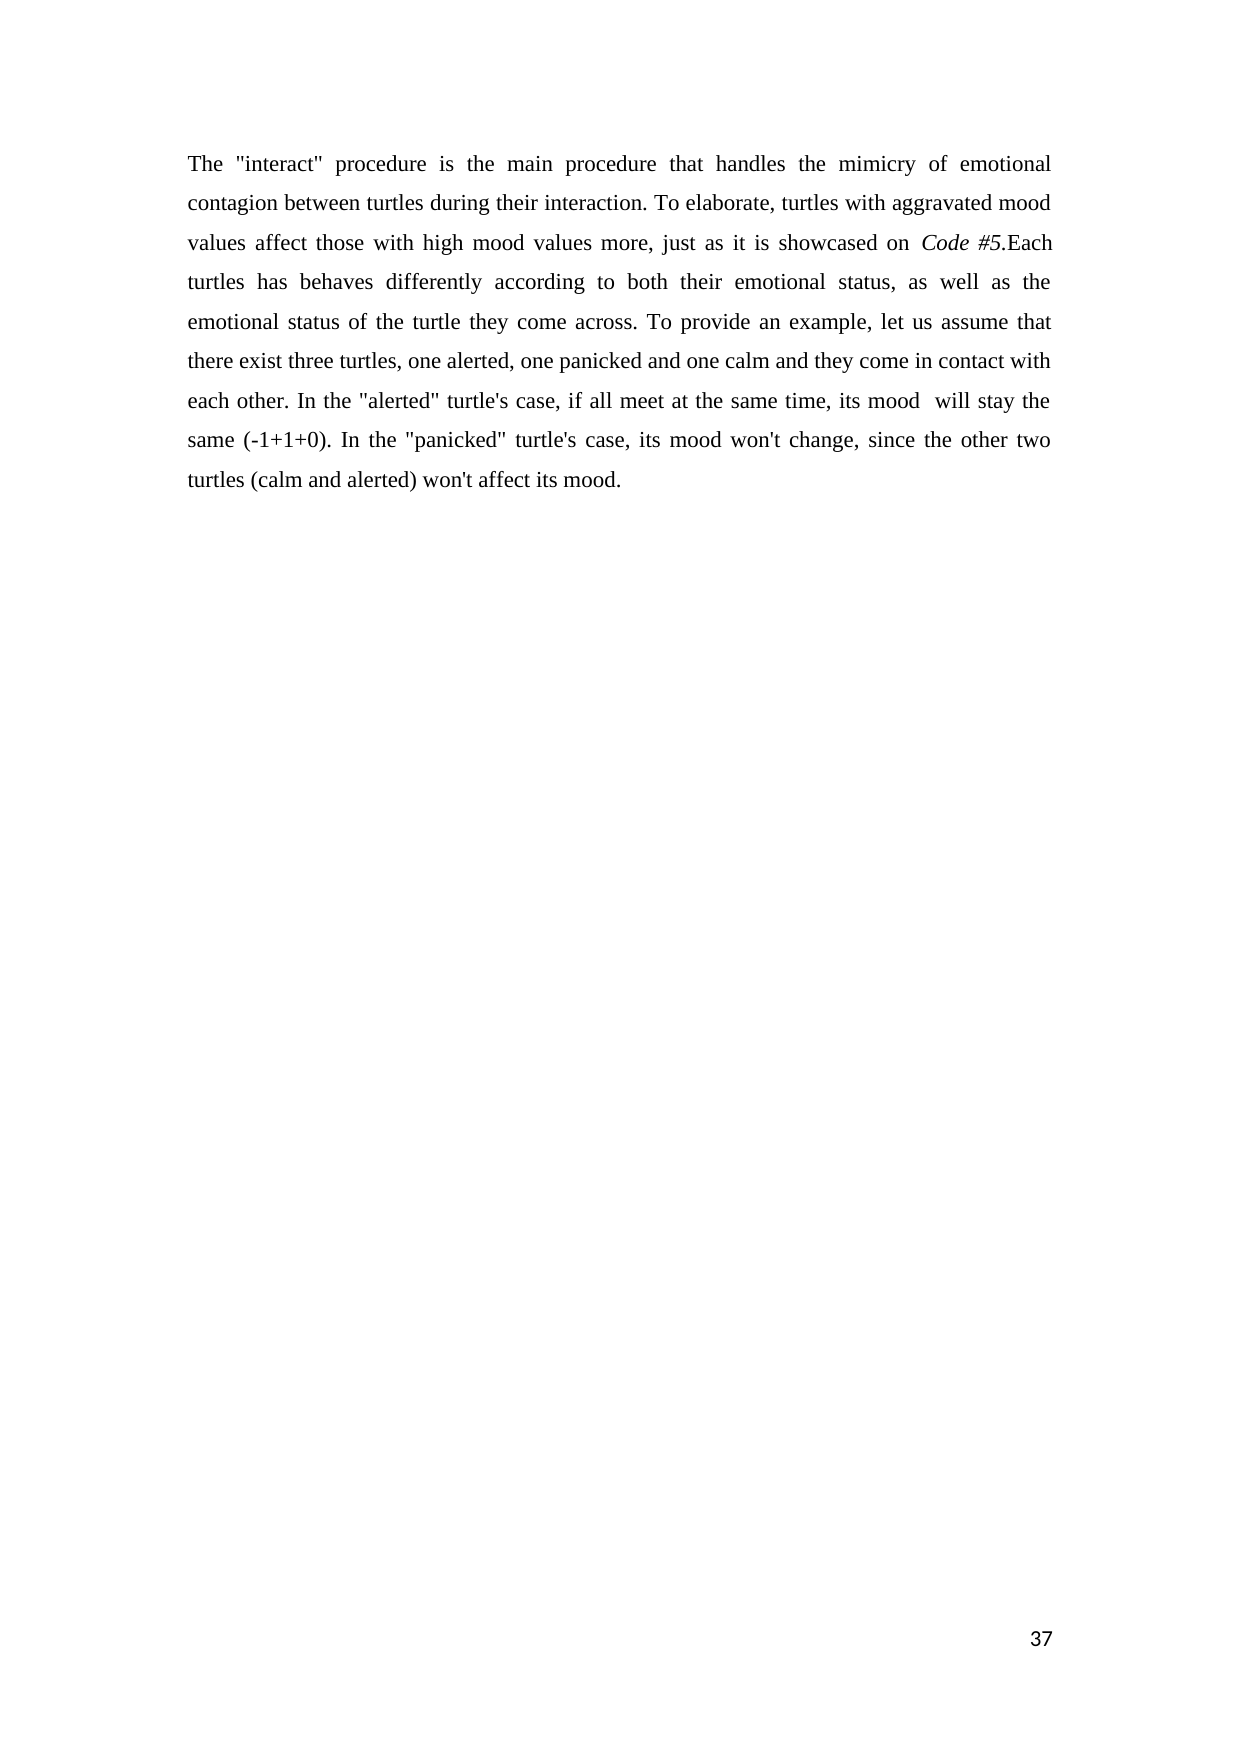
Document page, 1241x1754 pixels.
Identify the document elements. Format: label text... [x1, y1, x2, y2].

text The "interact" procedure is the main procedure that handles the mimicry of emotional contagion between turtles during their interaction. To elaborate, turtles with aggravated mood values affect those with high mood values more, just as it is showcased on Code #5.Each turtles has behaves differently according to both their emotional status, as well as the emotional status of the turtle they come across. To provide an example, let us assume that there exist three turtles, one alerted, one panicked and one calm and they come in contact with each other. In the "alerted" turtle's case, if all meet at the same time, its mood will stay the same (-1+1+0). In the "panicked" turtle's case, its mood won't change, since the other two turtles (calm and alerted) won't affect its mood. [187, 150, 1053, 492]
